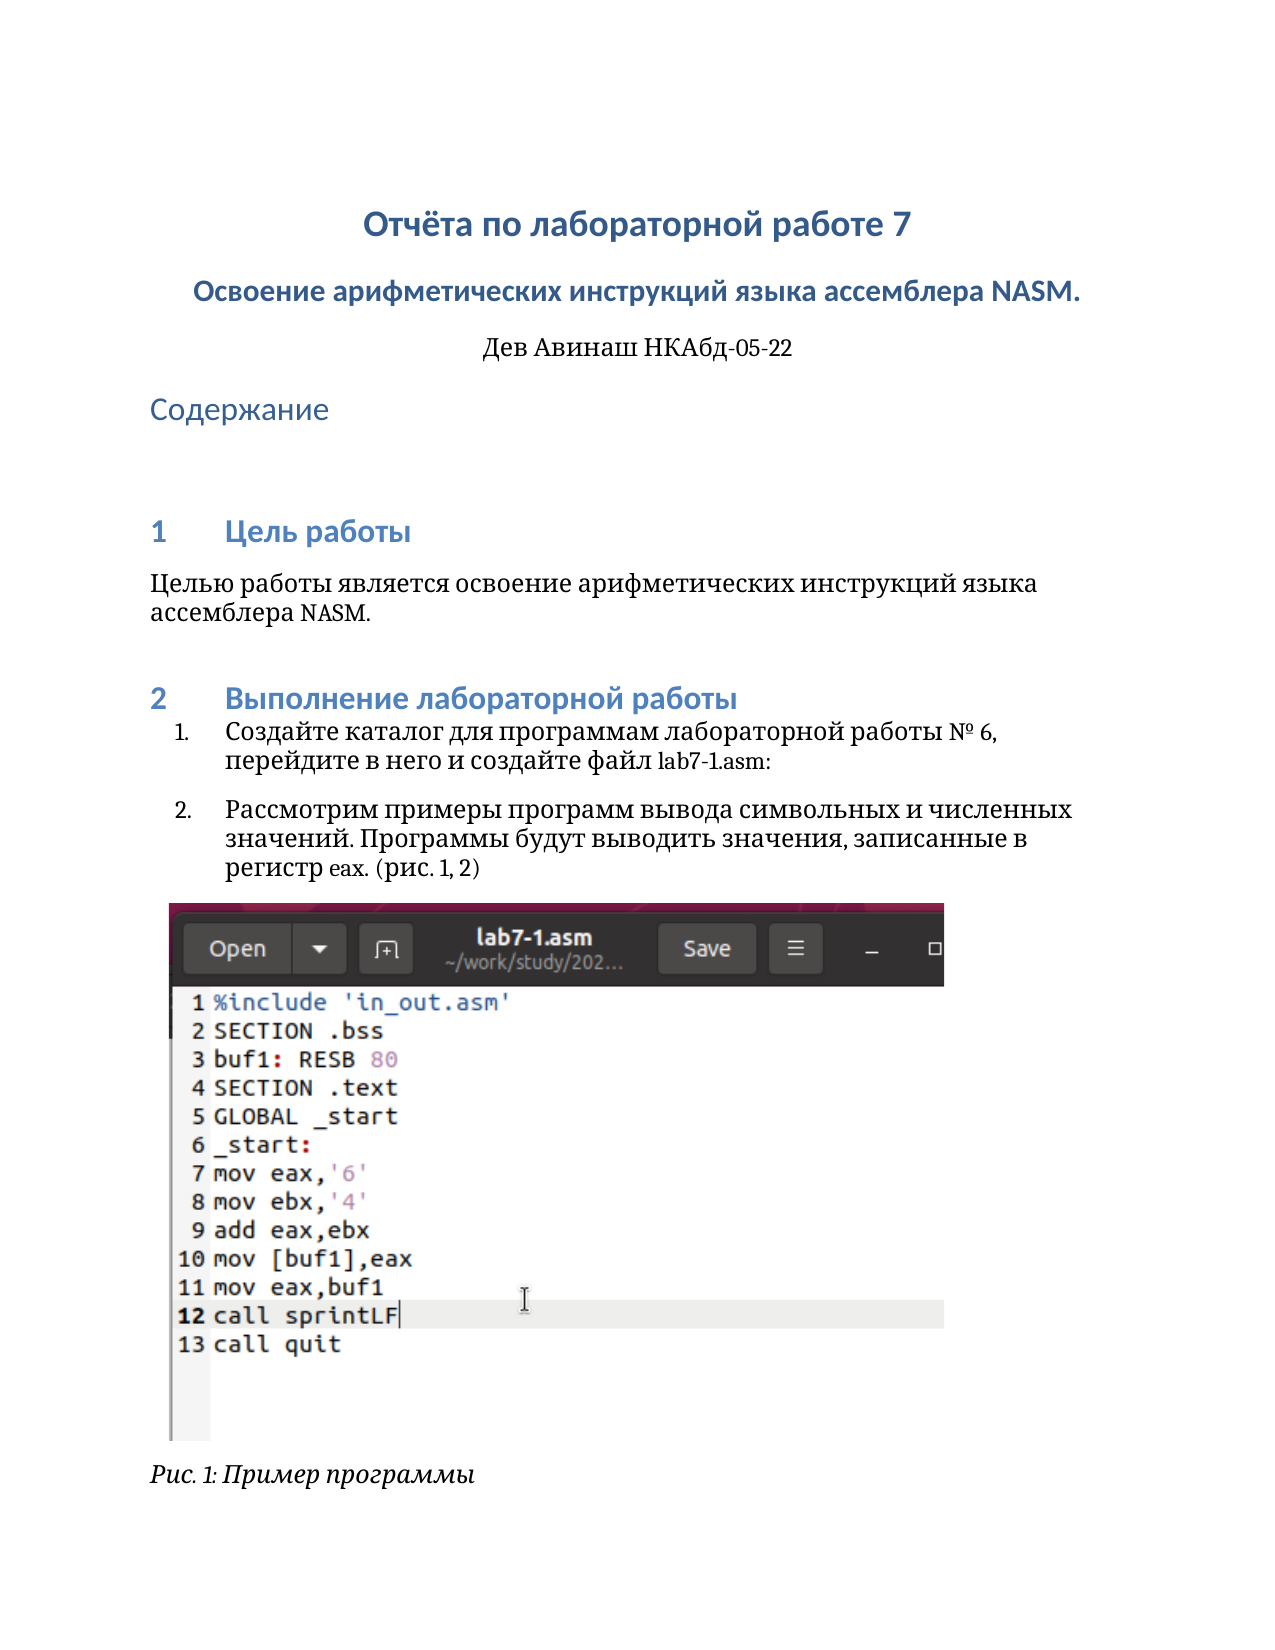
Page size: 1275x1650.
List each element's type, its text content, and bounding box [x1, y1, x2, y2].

text Дев Авинаш НКАбд-05-22 [150, 334, 1125, 363]
title Отчёта по лабораторной работе 7 [150, 200, 1125, 246]
picture [168, 903, 945, 1441]
text Рис. 1: Пример программы [150, 1461, 1125, 1490]
text Целью работы является освоение арифметических инструкций языка ассемблера NASM. [150, 570, 1125, 627]
subtitle 1 Цель работы [150, 510, 1125, 551]
list Создайте каталог для программам лабораторной работы № 6, перейдите в него и создайте файл lab7-1.asm: [175, 718, 1125, 776]
subtitle Освоение арифметических инструкций языка ассемблера NASM. [150, 271, 1125, 309]
subtitle 2 Выполнение лабораторной работы [150, 677, 1125, 718]
list Рассмотрим примеры программ вывода символьных и численных значений. Программы будут выводить значения, записанные в регистр eax. (рис. 1, 2) [175, 796, 1125, 883]
